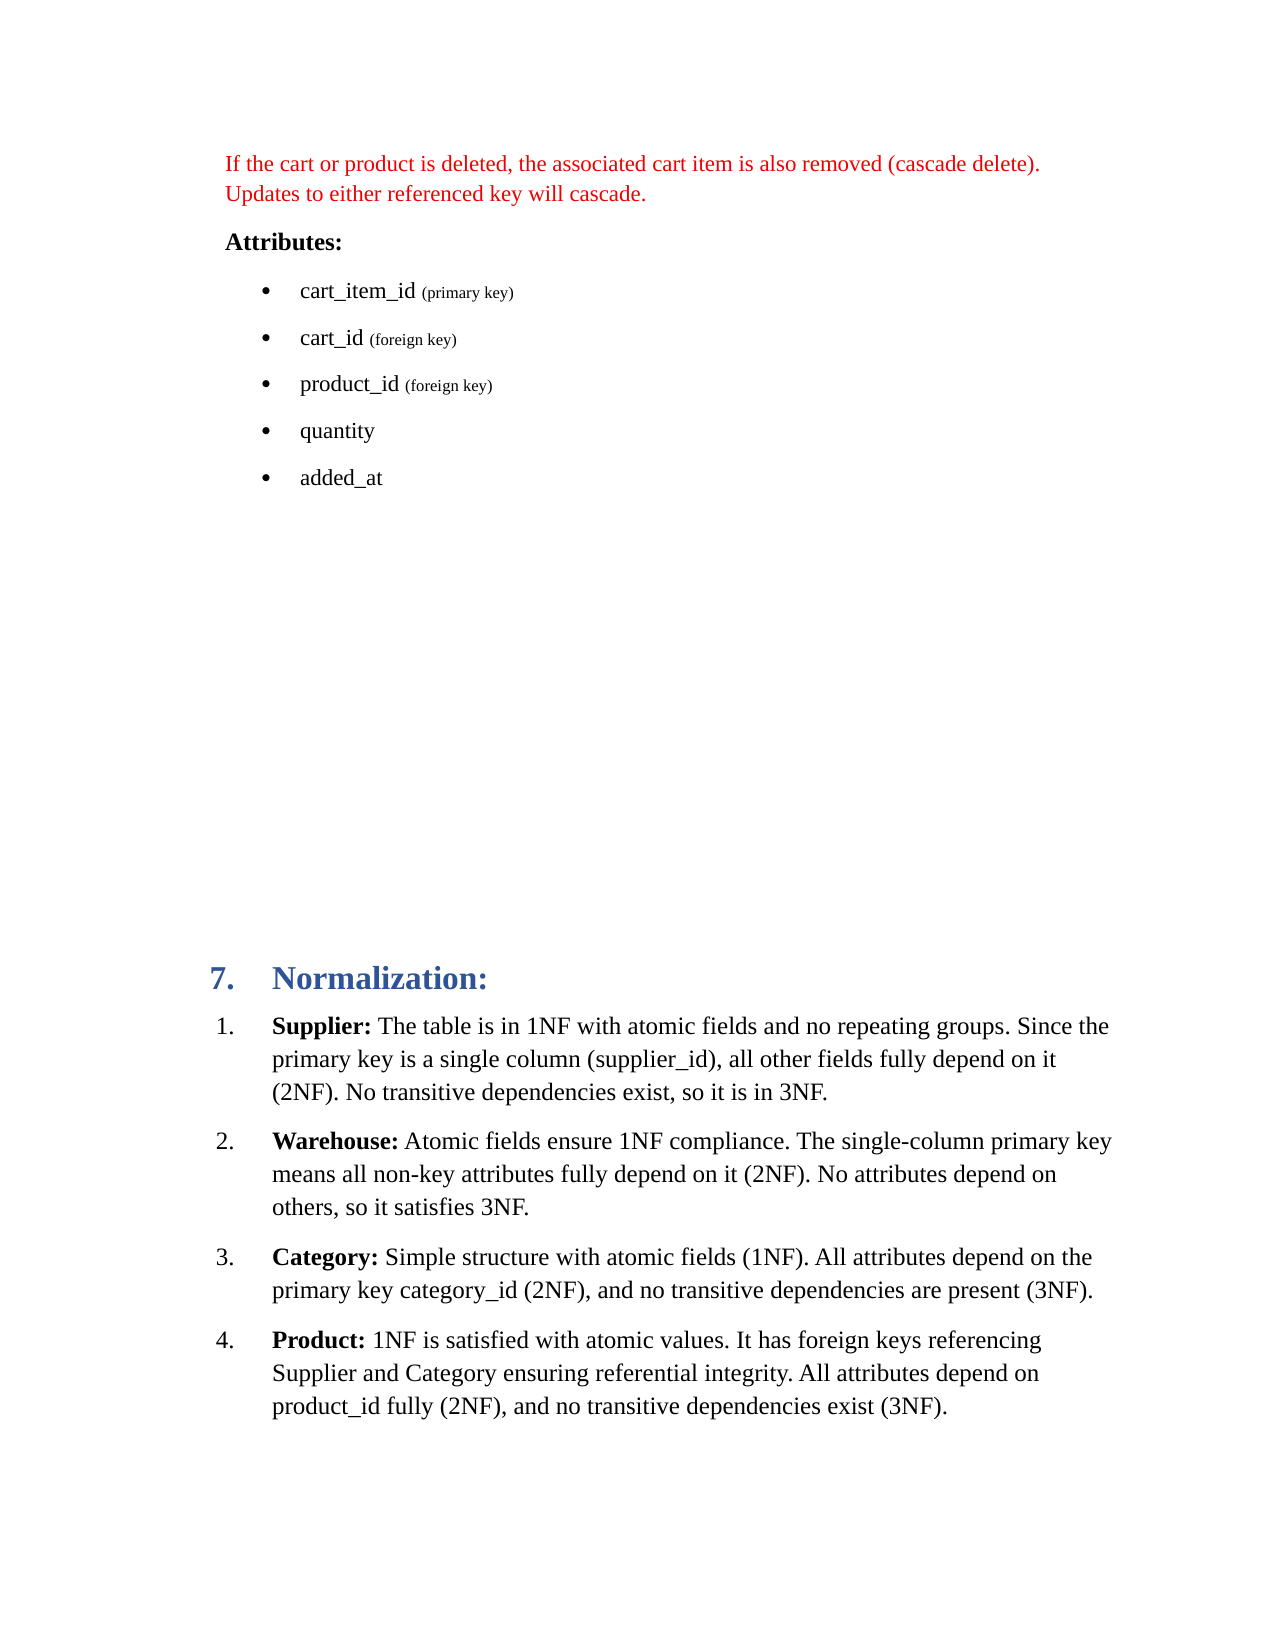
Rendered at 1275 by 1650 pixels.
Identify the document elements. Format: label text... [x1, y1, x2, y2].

text Attributes: [225, 227, 1125, 256]
list added_at [262, 464, 1125, 491]
list Supplier: The table is in 1NF with atomic fields and no repeating groups. Since the primary key is a single column (supplier_id), all other fields fully depend on it (2NF). No transitive dependencies exist, so it is in 3NF. [234, 1011, 1125, 1106]
list Category: Simple structure with atomic fields (1NF). All attributes depend on the primary key category_id (2NF), and no transitive dependencies are present (3NF). [234, 1242, 1125, 1304]
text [225, 150, 1125, 207]
list Warehouse: Atomic fields ensure 1NF compliance. The single-column primary key means all non-key attributes fully depend on it (2NF). No attributes depend on others, so it satisfies 3NF. [234, 1126, 1125, 1221]
subtitle Normalization: [234, 958, 1125, 997]
list cart_item_id (primary key) [262, 277, 1125, 303]
list quantity [262, 417, 1125, 444]
list cart_id (foreign key) [262, 324, 1125, 350]
list product_id (foreign key) [262, 371, 1125, 397]
list Product: 1NF is satisfied with atomic values. It has foreign keys referencing Supplier and Category ensuring referential integrity. All attributes depend on product_id fully (2NF), and no transitive dependencies exist (3NF). [234, 1325, 1125, 1420]
